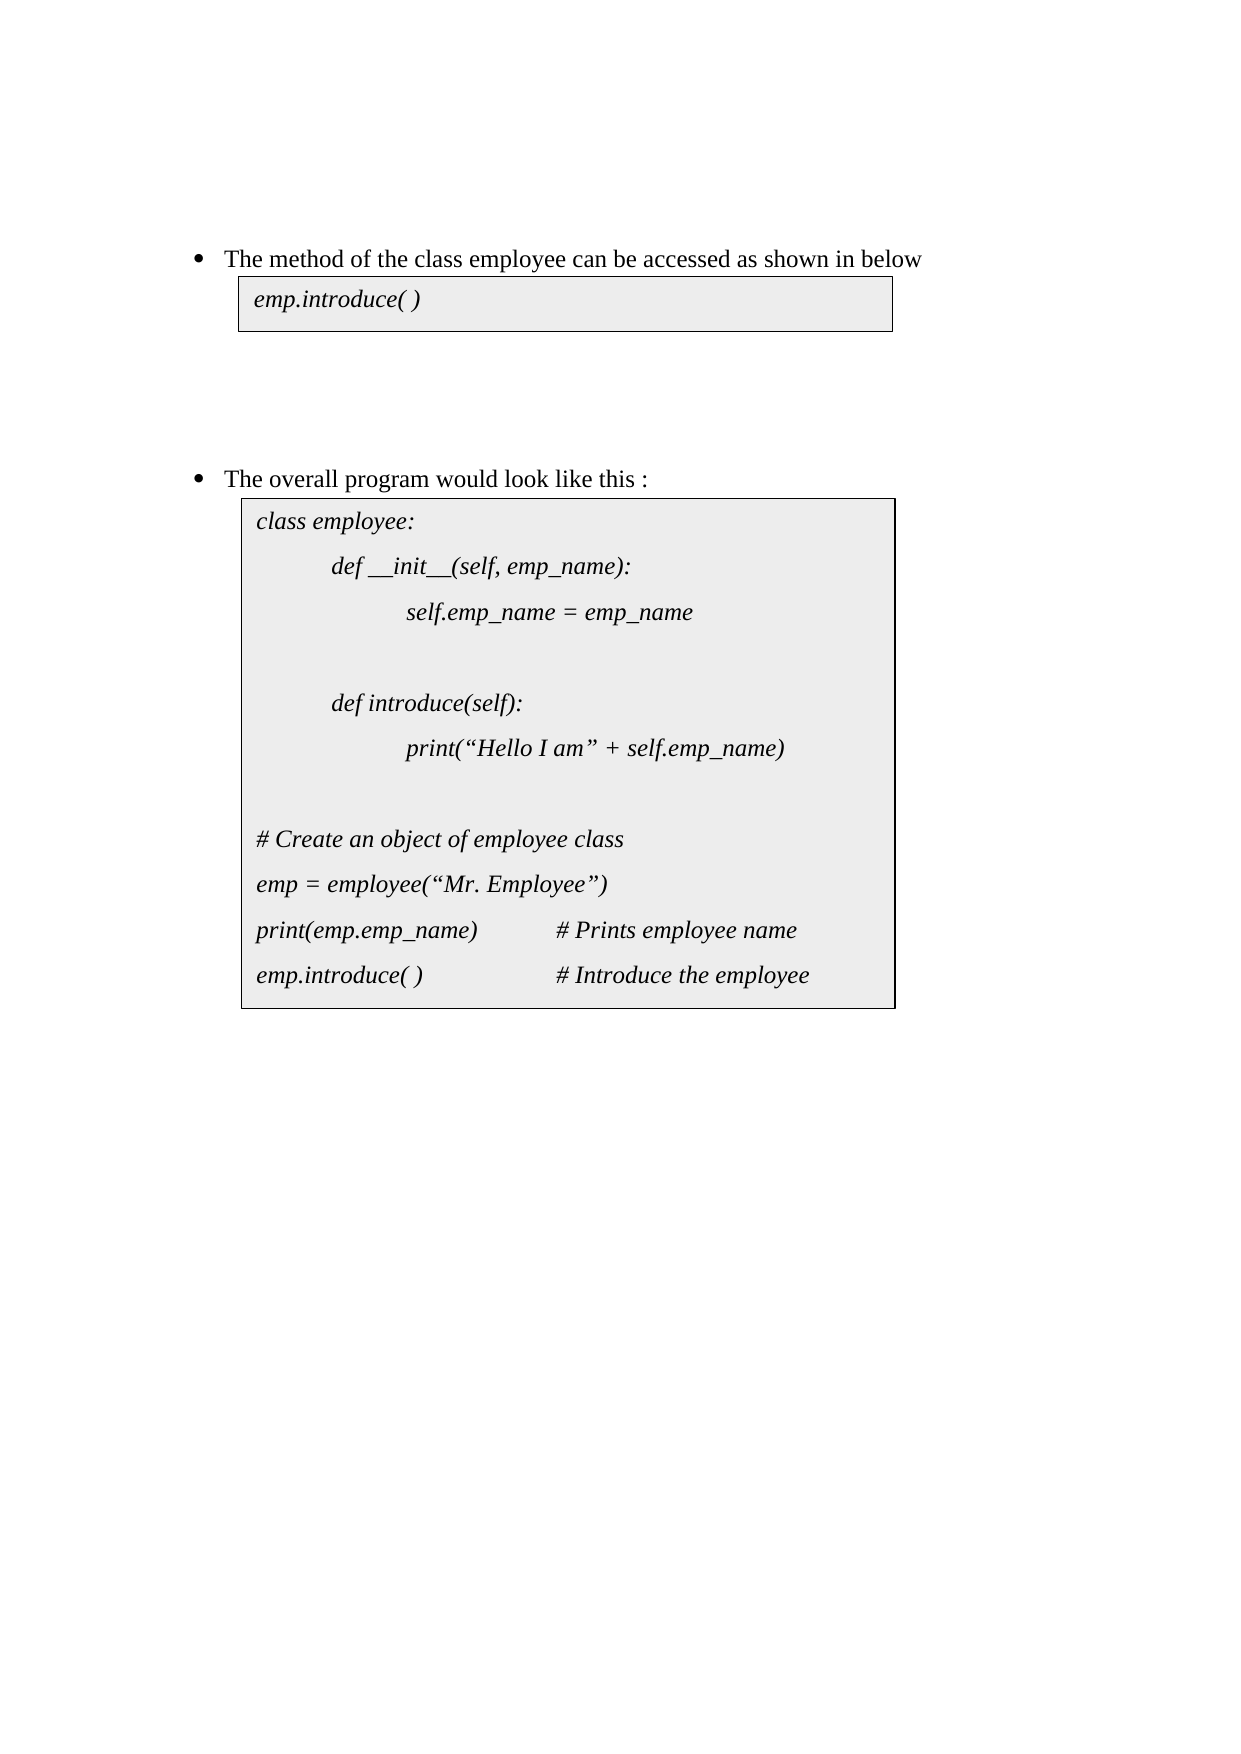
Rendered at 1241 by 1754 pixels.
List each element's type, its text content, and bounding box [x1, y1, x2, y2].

list The method of the class employee can be accessed as shown in below [194, 244, 1090, 273]
list The overall program would look like this : [194, 464, 1090, 493]
